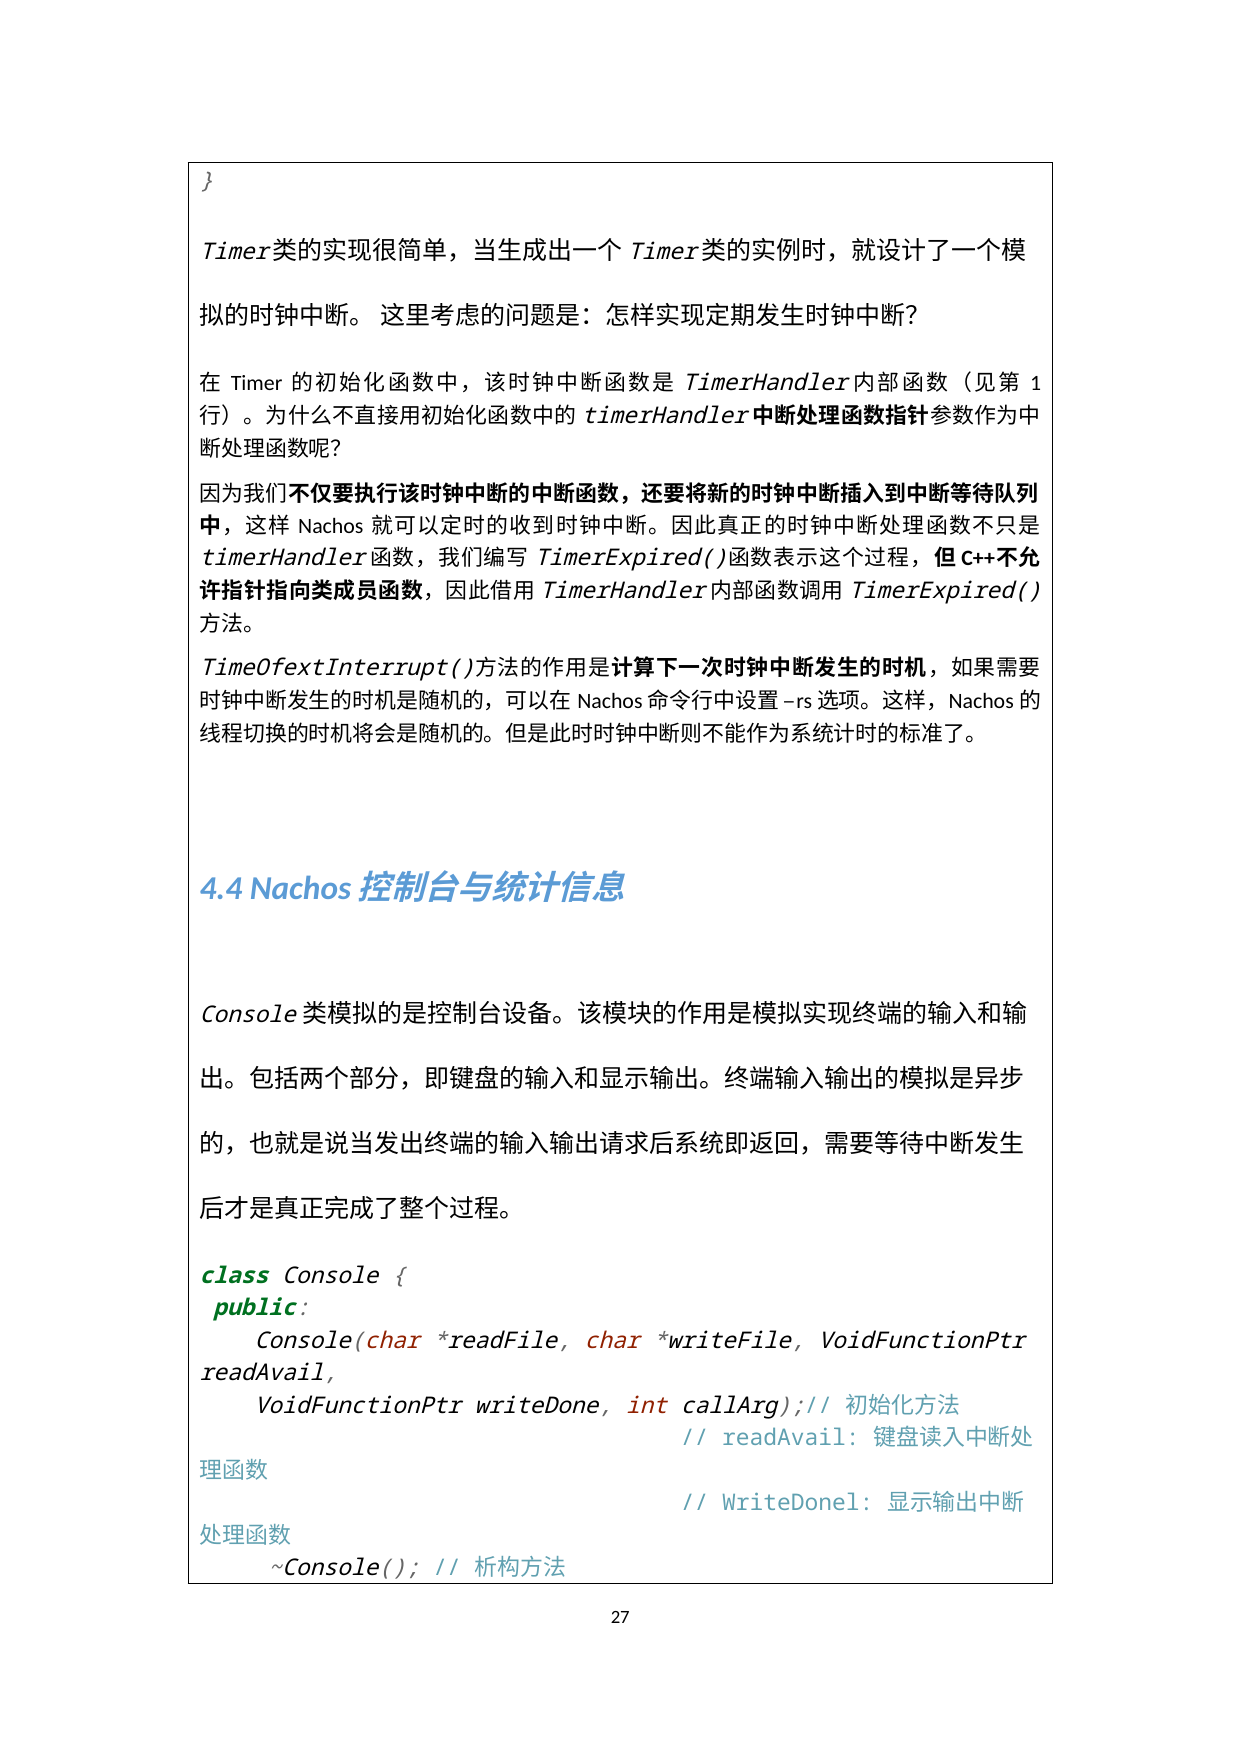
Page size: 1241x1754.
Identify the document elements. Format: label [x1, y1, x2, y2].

table_cell [189, 163, 1052, 1583]
